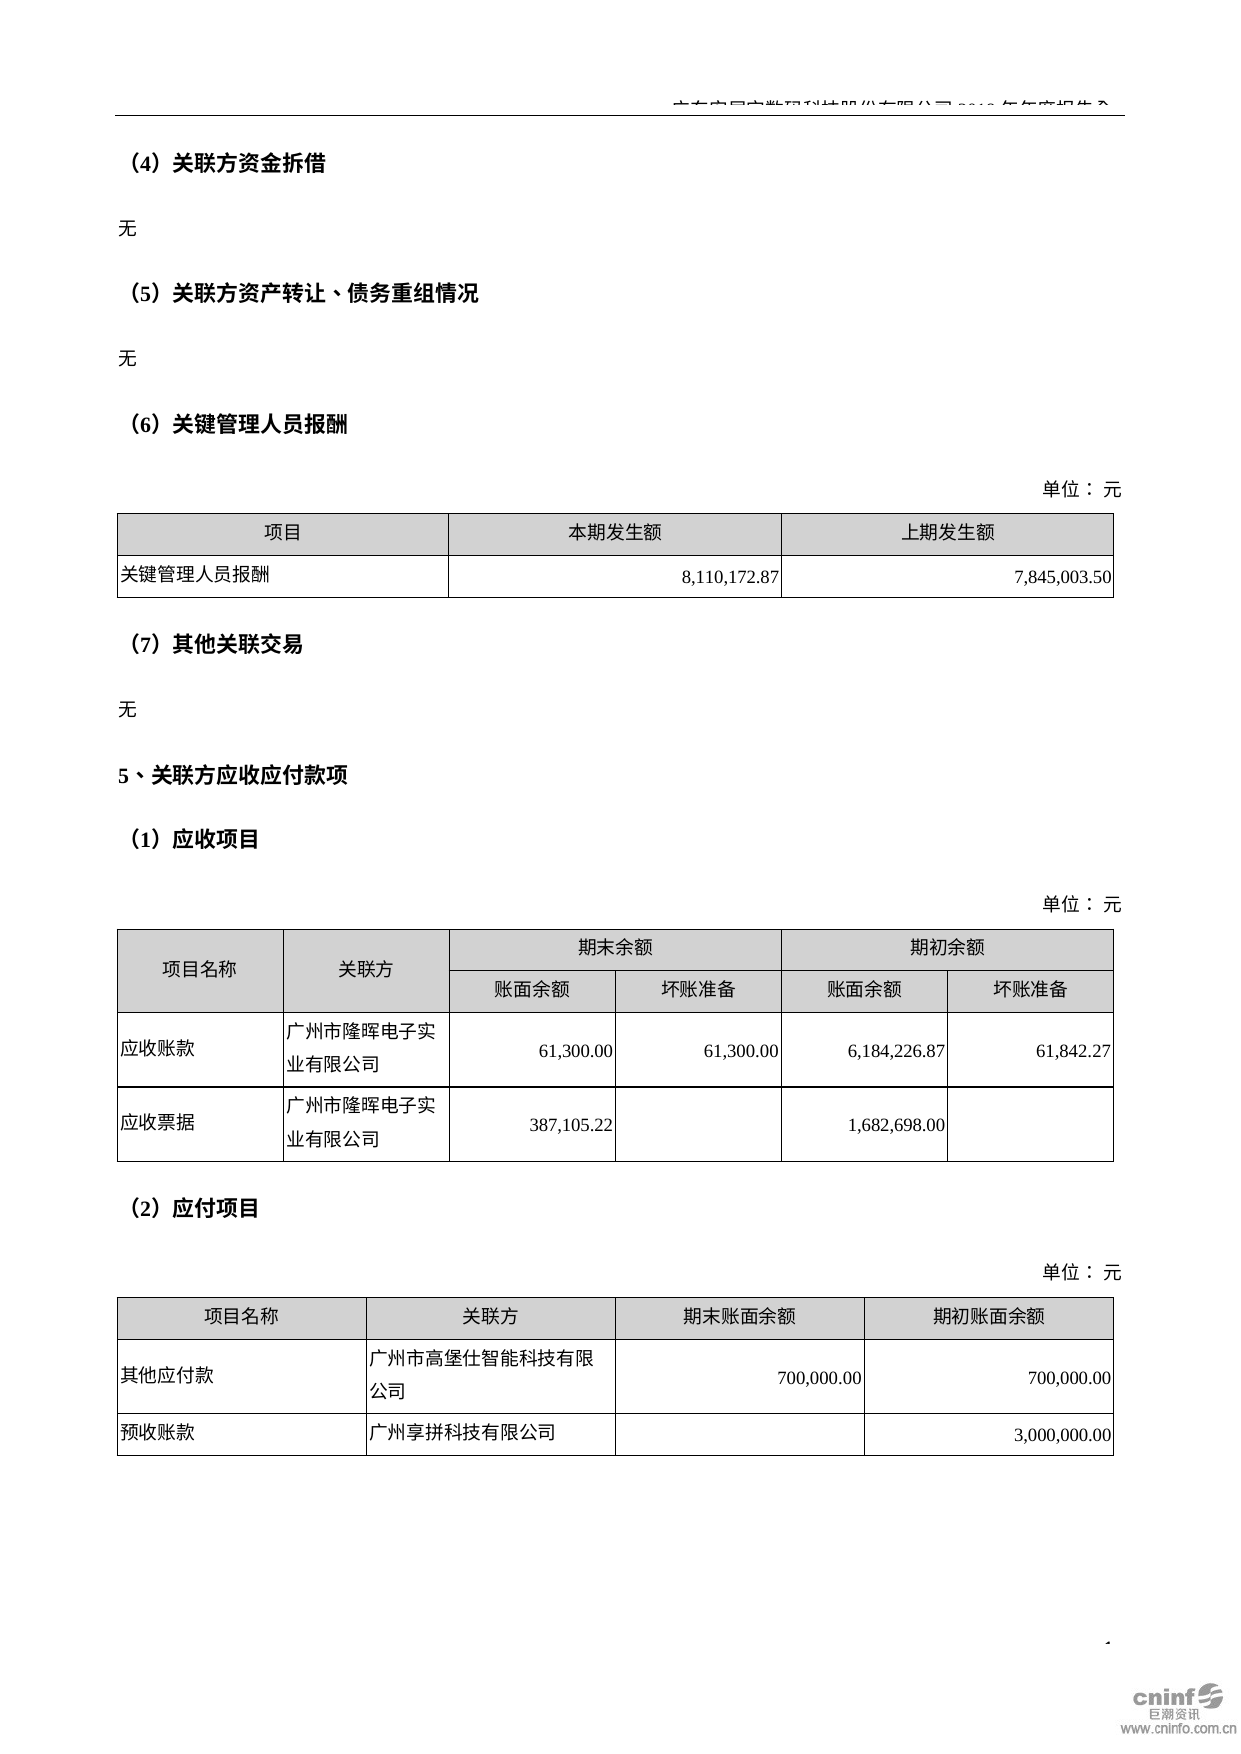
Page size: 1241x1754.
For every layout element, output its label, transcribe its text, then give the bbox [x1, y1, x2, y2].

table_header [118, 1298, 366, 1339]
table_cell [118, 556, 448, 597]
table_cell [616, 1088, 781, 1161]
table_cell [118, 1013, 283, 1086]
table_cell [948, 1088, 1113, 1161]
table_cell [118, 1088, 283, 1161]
subtitle （7）其他关联交易 [118, 629, 1122, 659]
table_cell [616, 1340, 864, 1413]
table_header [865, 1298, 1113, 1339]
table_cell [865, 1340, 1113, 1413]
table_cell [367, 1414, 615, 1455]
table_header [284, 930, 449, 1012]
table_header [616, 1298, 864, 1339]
text 单位： 元 [102, 891, 1122, 917]
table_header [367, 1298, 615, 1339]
subtitle （6）关键管理人员报酬 [118, 409, 1122, 439]
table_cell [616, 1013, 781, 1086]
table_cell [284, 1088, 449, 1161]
subtitle （2）应付项目 [118, 1193, 1122, 1223]
subtitle 5、关联方应收应付款项 [118, 759, 1122, 789]
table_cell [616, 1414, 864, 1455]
text 单位： 元 [102, 476, 1122, 501]
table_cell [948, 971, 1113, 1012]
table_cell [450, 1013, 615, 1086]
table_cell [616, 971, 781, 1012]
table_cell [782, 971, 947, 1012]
subtitle （1）应收项目 [118, 824, 1122, 854]
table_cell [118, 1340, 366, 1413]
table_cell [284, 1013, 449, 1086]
subtitle （4）关联方资金拆借 [118, 148, 1122, 178]
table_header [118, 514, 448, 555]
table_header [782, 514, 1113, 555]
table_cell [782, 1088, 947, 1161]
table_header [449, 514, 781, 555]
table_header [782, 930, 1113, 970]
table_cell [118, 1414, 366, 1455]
text 无 [118, 696, 1122, 722]
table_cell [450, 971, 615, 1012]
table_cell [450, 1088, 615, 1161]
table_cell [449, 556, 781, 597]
text 无 [118, 215, 1122, 241]
subtitle （5）关联方资产转让、债务重组情况 [118, 278, 1122, 308]
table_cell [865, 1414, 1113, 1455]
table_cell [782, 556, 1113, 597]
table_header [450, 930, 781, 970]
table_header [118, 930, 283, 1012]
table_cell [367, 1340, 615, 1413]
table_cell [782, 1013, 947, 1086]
text 单位： 元 [102, 1260, 1122, 1285]
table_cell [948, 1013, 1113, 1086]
picture [1115, 1680, 1240, 1737]
text 无 [118, 346, 1122, 371]
